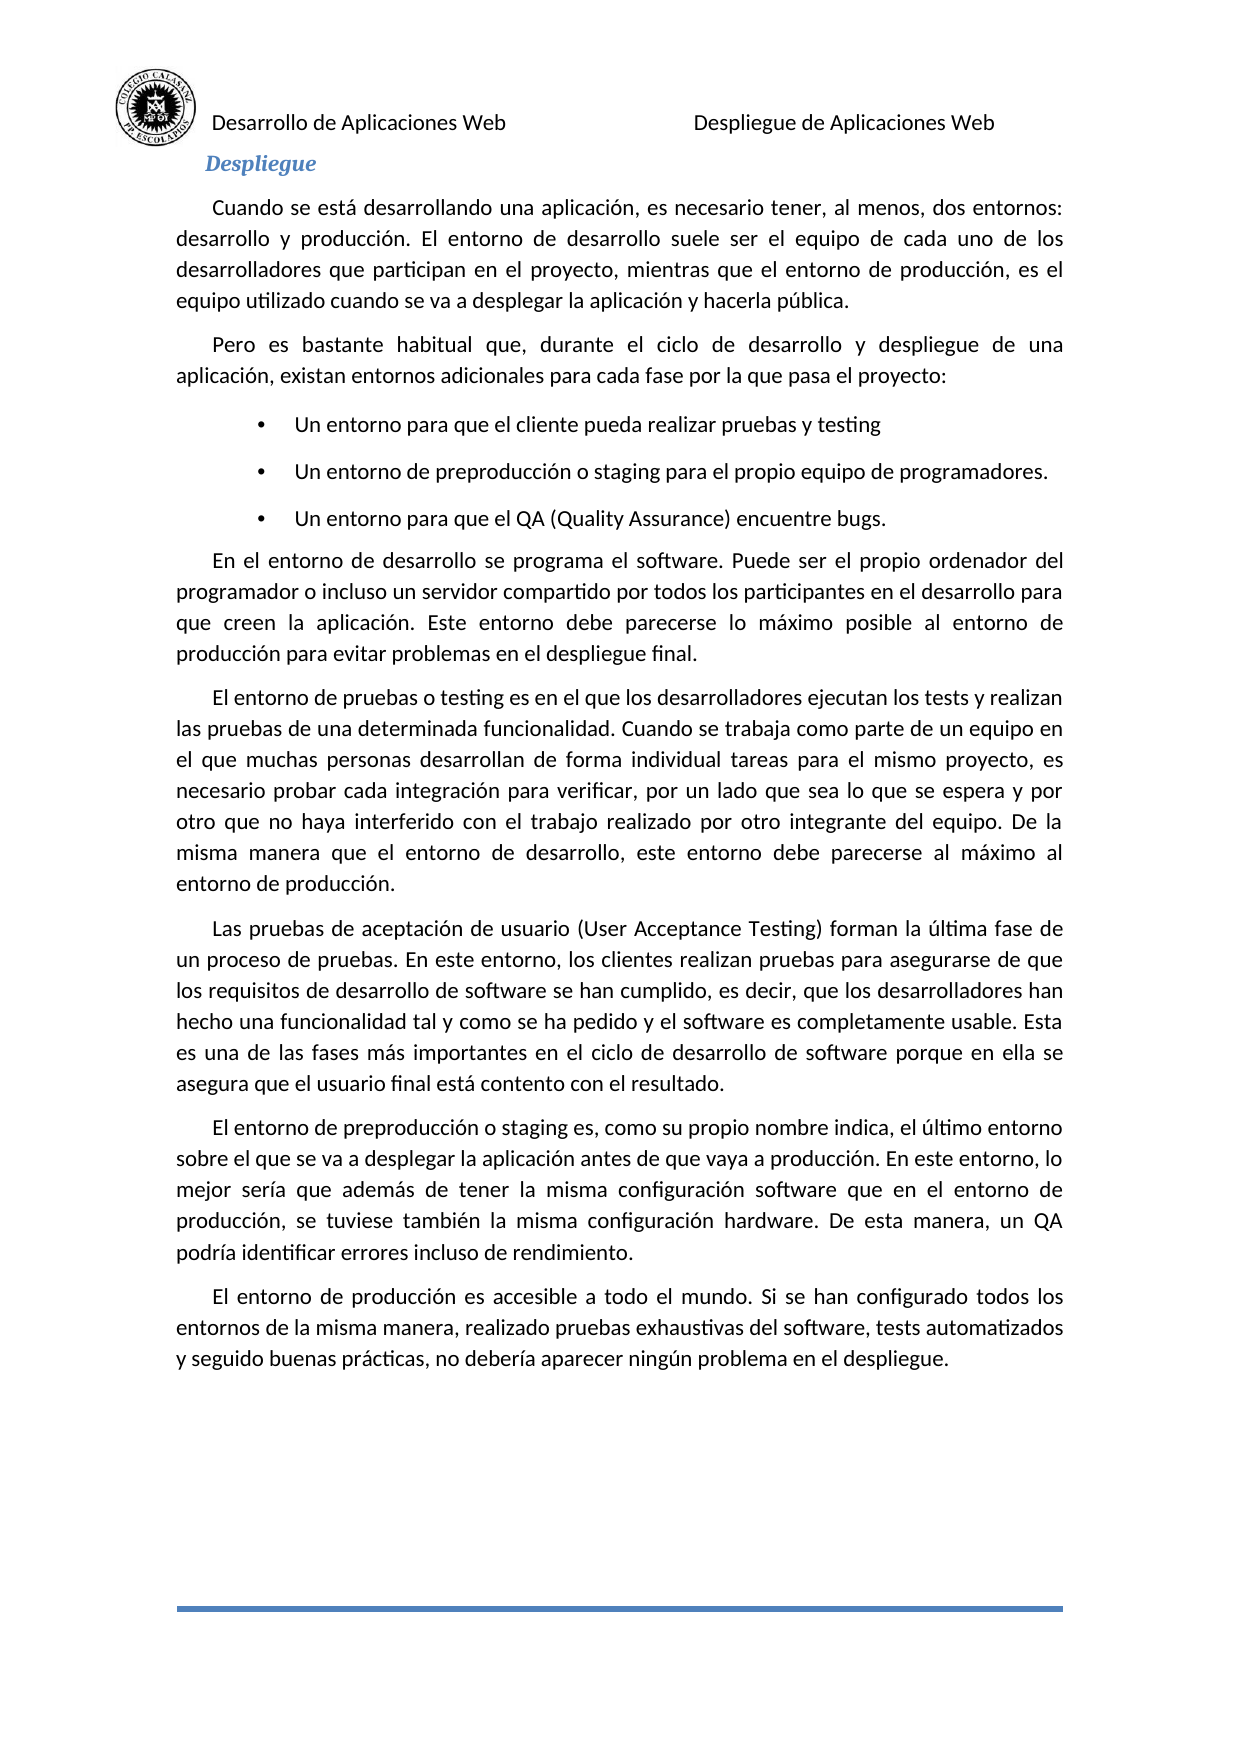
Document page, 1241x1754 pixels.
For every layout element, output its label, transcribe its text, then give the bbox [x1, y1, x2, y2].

list Un entorno para que el cliente pueda realizar pruebas y testing [257, 410, 1065, 438]
text En el entorno de desarrollo se programa el software. Puede ser el propio ordenador del programador o incluso un servidor compartido por todos los participantes en el desarrollo para que creen la aplicación. Este entorno debe parecerse lo máximo posible al entorno de producción para evitar problemas en el despliegue final. [176, 546, 1065, 667]
picture [115, 66, 197, 147]
text El entorno de pruebas o testing es en el que los desarrolladores ejecutan los tests y realizan las pruebas de una determinada funcionalidad. Cuando se trabaja como parte de un equipo en el que muchas personas desarrollan de forma individual tareas para el mismo proyecto, es necesario probar cada integración para verificar, por un lado que sea lo que se espera y por otro que no haya interferido con el trabajo realizado por otro integrante del equipo. De la misma manera que el entorno de desarrollo, este entorno debe parecerse al máximo al entorno de producción. [176, 683, 1065, 897]
text El entorno de producción es accesible a todo el mundo. Si se han configurado todos los entornos de la misma manera, realizado pruebas exhaustivas del software, tests automatizados y seguido buenas prácticas, no debería aparecer ningún problema en el despliegue. [176, 1282, 1065, 1372]
text Pero es bastante habitual que, durante el ciclo de desarrollo y despliegue de una aplicación, existan entornos adicionales para cada fase por la que pasa el proyecto: [176, 331, 1065, 389]
subtitle Despliegue [205, 151, 1064, 177]
list Un entorno de preproducción o staging para el propio equipo de programadores. [257, 457, 1065, 485]
text Cuando se está desarrollando una aplicación, es necesario tener, al menos, dos entornos: desarrollo y producción. El entorno de desarrollo suele ser el equipo de cada uno de los desarrolladores que participan en el proyecto, mientras que el entorno de producción, es el equipo utilizado cuando se va a desplegar la aplicación y hacerla pública. [176, 193, 1065, 314]
text El entorno de preproducción o staging es, como su propio nombre indica, el último entorno sobre el que se va a desplegar la aplicación antes de que vaya a producción. En este entorno, lo mejor sería que además de tener la misma configuración software que en el entorno de producción, se tuviese también la misma configuración hardware. De esta manera, un QA podría identificar errores incluso de rendimiento. [176, 1113, 1065, 1266]
list Un entorno para que el QA (Quality Assurance) encuentre bugs. [257, 504, 1065, 532]
text Las pruebas de aceptación de usuario (User Acceptance Testing) forman la última fase de un proceso de pruebas. En este entorno, los clientes realizan pruebas para asegurarse de que los requisitos de desarrollo de software se han cumplido, es decir, que los desarrolladores han hecho una funcionalidad tal y como se ha pedido y el software es completamente usable. Esta es una de las fases más importantes en el ciclo de desarrollo de software porque en ella se asegura que el usuario final está contento con el resultado. [176, 914, 1065, 1097]
